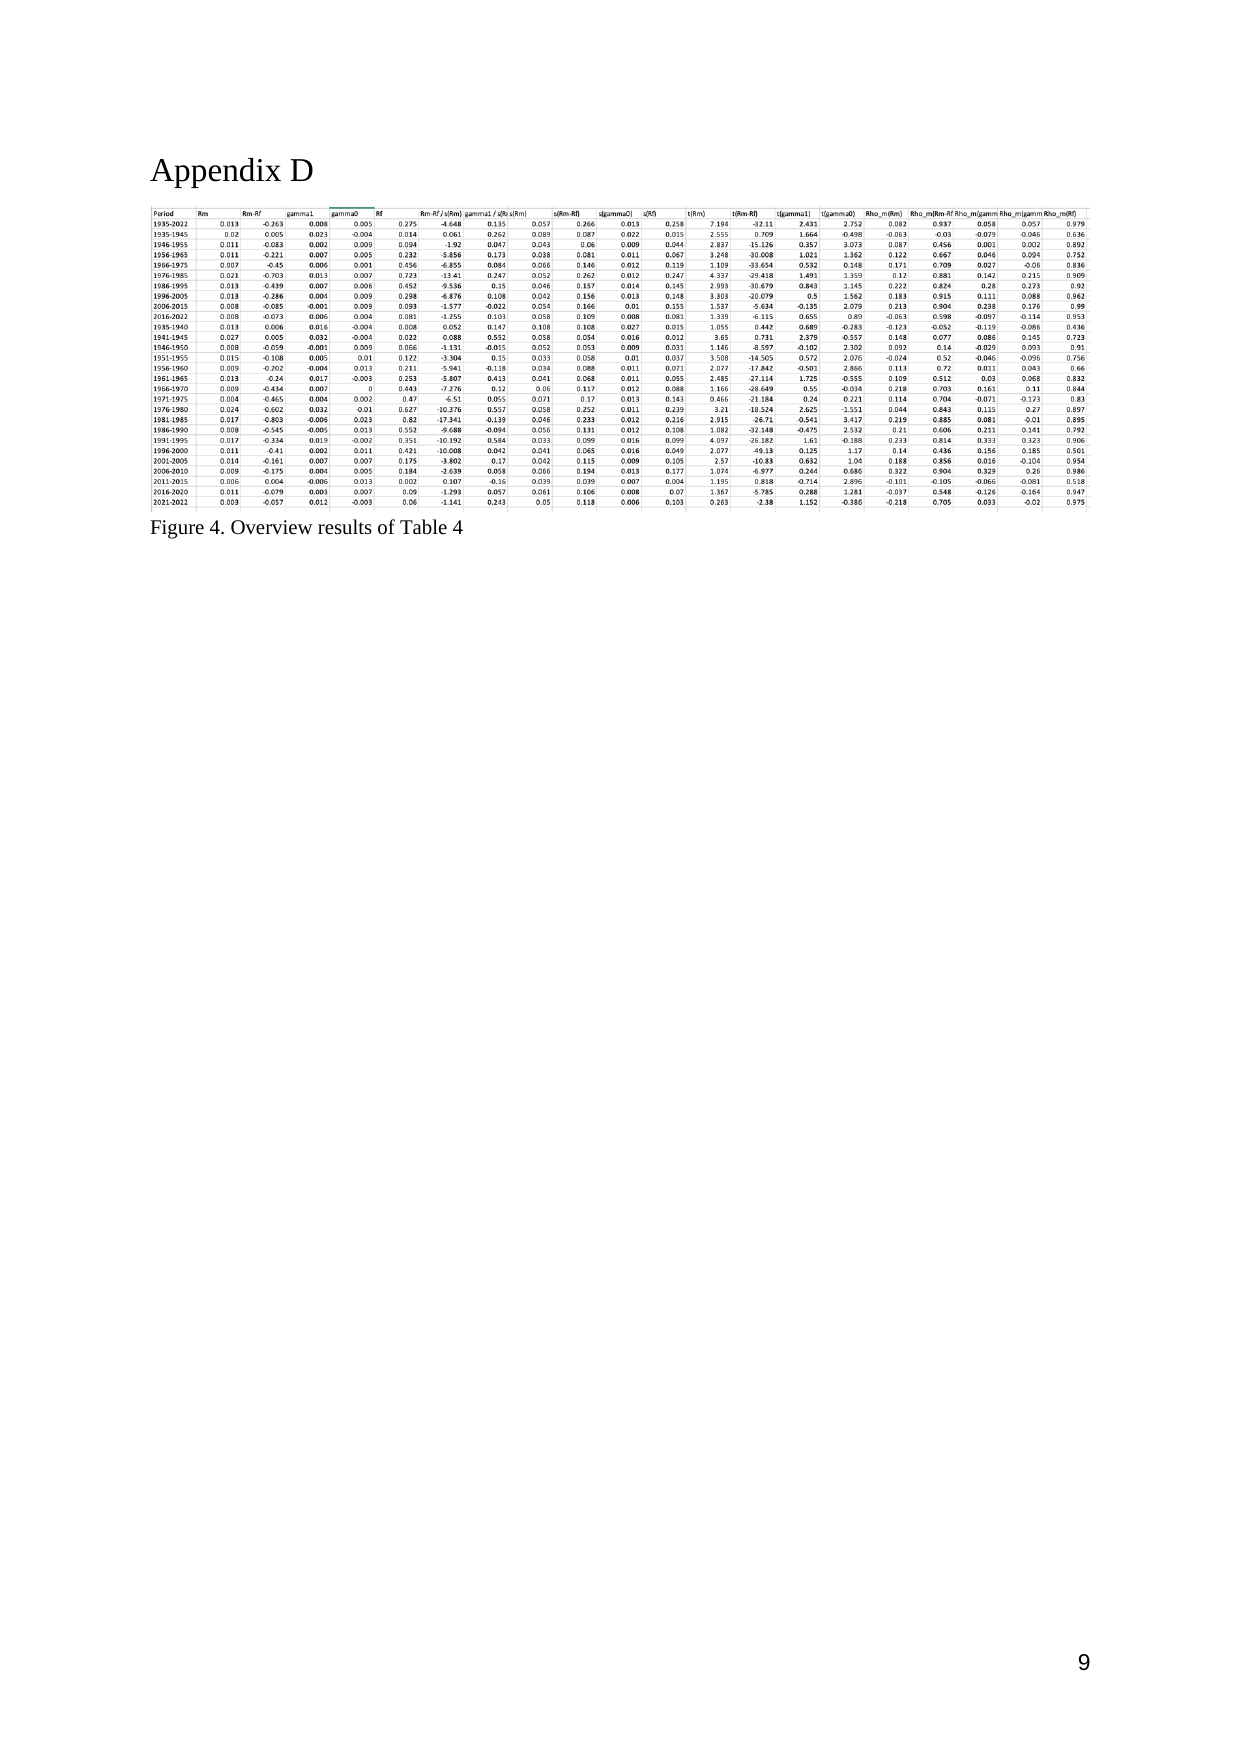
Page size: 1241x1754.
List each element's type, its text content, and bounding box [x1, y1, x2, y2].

subtitle Appendix D [150, 150, 1090, 188]
picture [150, 206, 1091, 512]
text Figure 4. Overview results of Table 4 [150, 515, 1090, 539]
